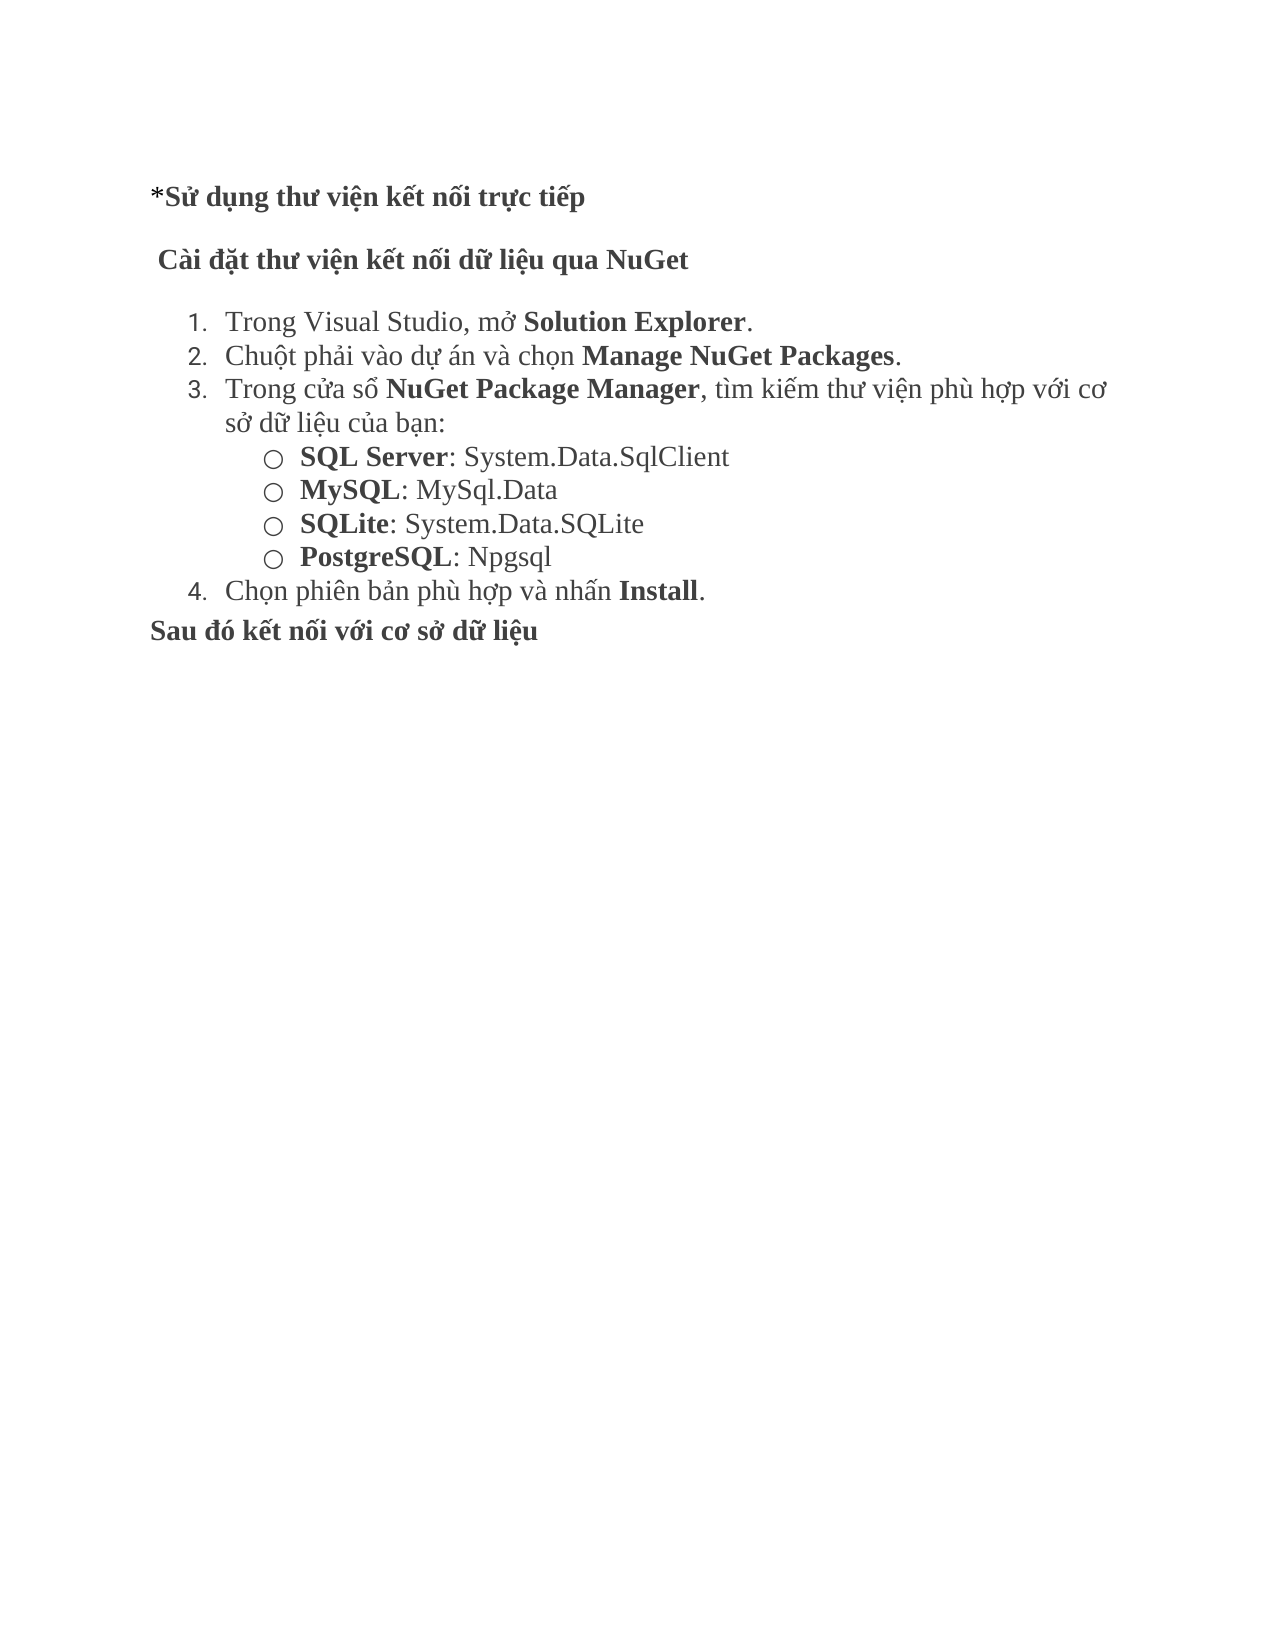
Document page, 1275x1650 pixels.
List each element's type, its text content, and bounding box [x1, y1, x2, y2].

list Chọn phiên bản phù hợp và nhấn Install. [187, 573, 1125, 606]
list Trong Visual Studio, mở Solution Explorer. [187, 304, 1125, 338]
list SQL Server: System.Data.SqlClient [262, 439, 1125, 472]
text Cài đặt thư viện kết nối dữ liệu qua NuGet [150, 242, 1125, 275]
list Chuột phải vào dự án và chọn Manage NuGet Packages. [187, 338, 1125, 372]
list Trong cửa sổ NuGet Package Manager, tìm kiếm thư viện phù hợp với cơ sở dữ liệu của bạn: [187, 372, 1125, 439]
list SQLite: System.Data.SQLite [262, 506, 1125, 539]
list PostgreSQL: Npgsql [262, 539, 1125, 573]
text Sau đó kết nối với cơ sở dữ liệu [150, 613, 1125, 646]
text *Sử dụng thư viện kết nối trực tiếp [150, 179, 1125, 213]
list MySQL: MySql.Data [262, 472, 1125, 506]
